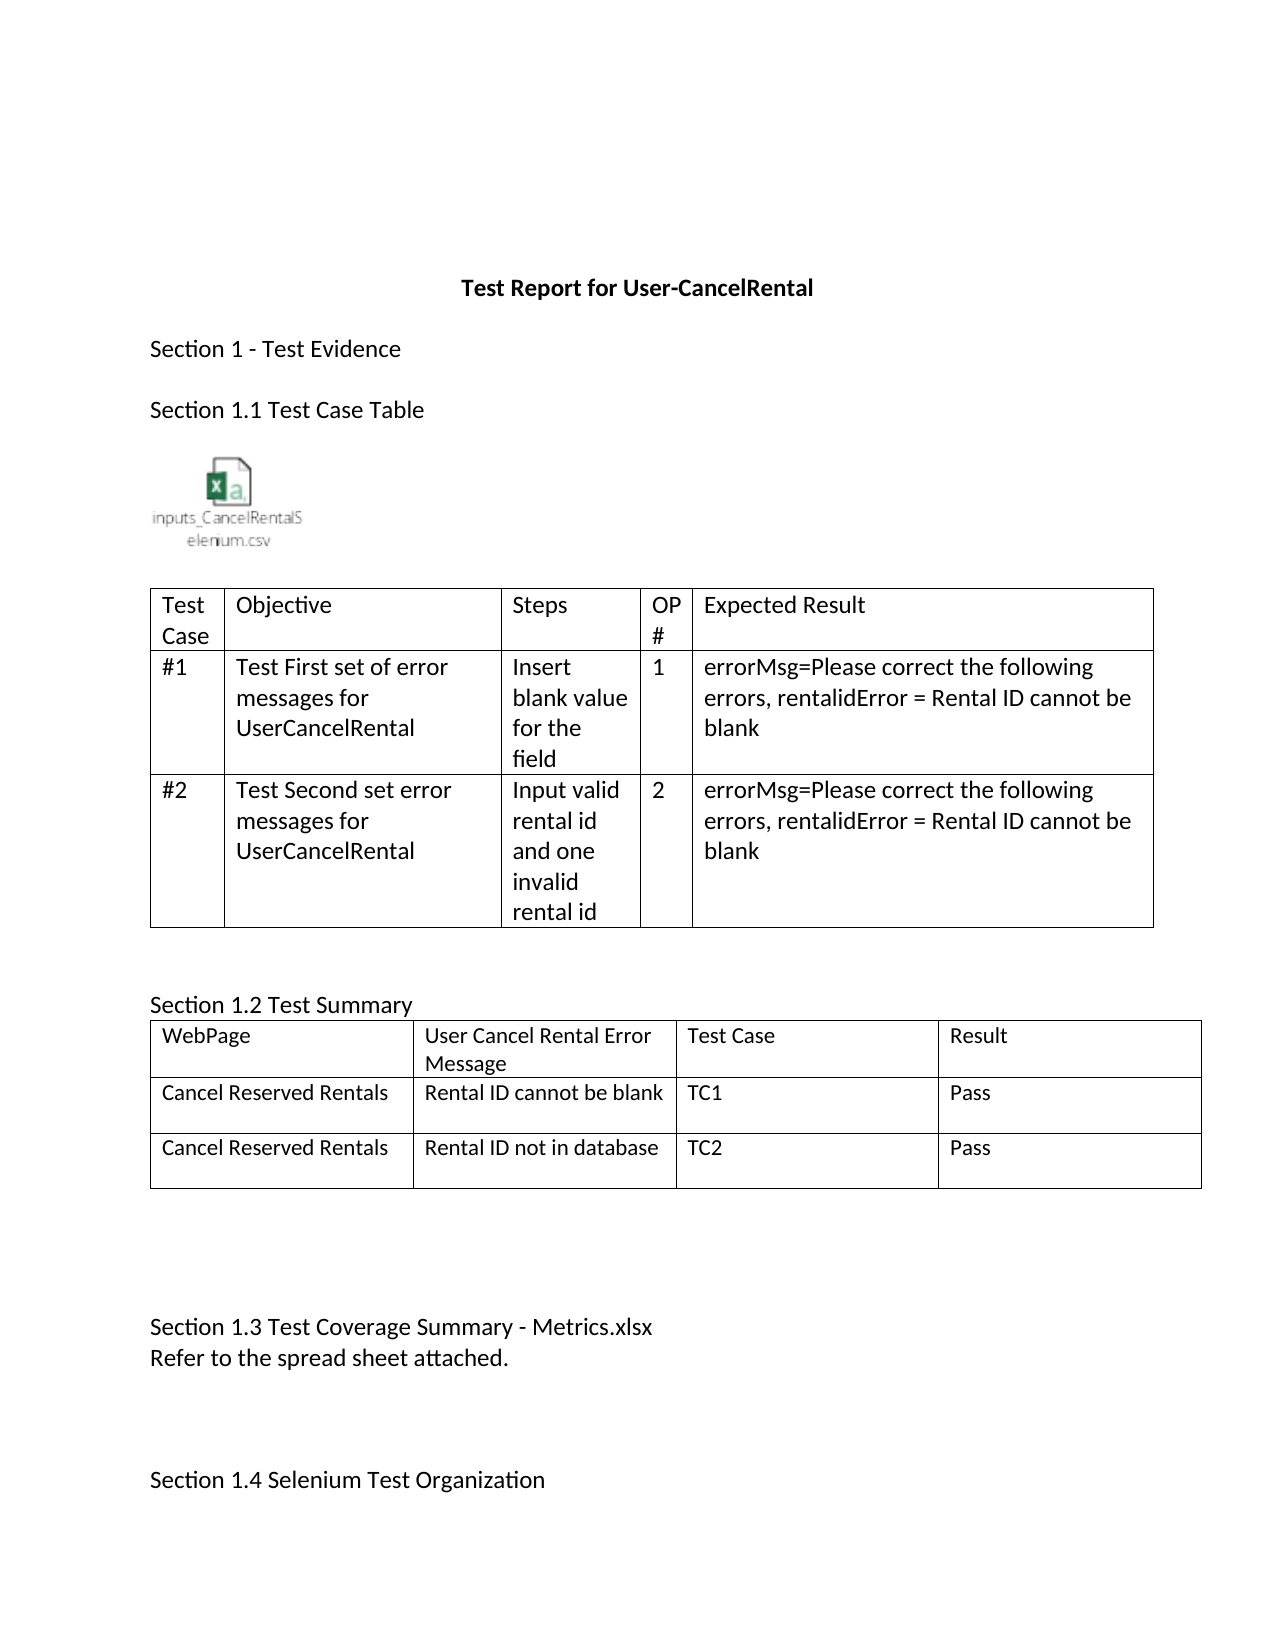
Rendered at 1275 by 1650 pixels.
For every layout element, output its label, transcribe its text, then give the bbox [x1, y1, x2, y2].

table_header OP # [641, 589, 692, 650]
table_header User Cancel Rental Error Message [414, 1021, 676, 1077]
table_cell #1 [151, 651, 224, 773]
table_cell Pass [939, 1134, 1201, 1188]
table_cell Test First set of error messages for UserCancelRental [225, 651, 501, 773]
text Section 1.3 Test Coverage Summary - Metrics.xlsx [150, 1311, 1125, 1342]
table_header Steps [502, 589, 640, 650]
table_header Result [939, 1021, 1201, 1077]
table_cell Rental ID cannot be blank [414, 1078, 676, 1132]
table_cell 1 [641, 651, 692, 773]
table_cell errorMsg=Please correct the following errors, rentalidError = Rental ID cannot be blank [693, 775, 1153, 927]
table_cell Cancel Reserved Rentals [151, 1134, 413, 1188]
table_header Objective [225, 589, 501, 650]
table_cell errorMsg=Please correct the following errors, rentalidError = Rental ID cannot be blank [693, 651, 1153, 773]
table_cell TC1 [677, 1078, 938, 1132]
table_cell Test Second set error messages for UserCancelRental [225, 775, 501, 927]
text Refer to the spread sheet attached. [150, 1342, 1125, 1372]
text Section 1.1 Test Case Table [150, 394, 1125, 455]
table_header Test Case [151, 589, 224, 650]
text Section 1.4 Selenium Test Organization [150, 1464, 1125, 1494]
text Section 1 - Test Evidence [150, 333, 1125, 364]
table_cell TC2 [677, 1134, 938, 1188]
table_header Expected Result [693, 589, 1153, 650]
table_cell Rental ID not in database [414, 1134, 676, 1188]
table_cell 2 [641, 775, 692, 927]
table_header WebPage [151, 1021, 413, 1077]
table_cell Insert blank value for the field [502, 651, 640, 773]
text Test Report for User-CancelRental [150, 272, 1125, 303]
table_cell Cancel Reserved Rentals [151, 1078, 413, 1132]
table_cell #2 [151, 775, 224, 927]
table_header Test Case [677, 1021, 938, 1077]
table_cell Input valid rental id and one invalid rental id [502, 775, 640, 927]
table_cell Pass [939, 1078, 1201, 1132]
text Section 1.2 Test Summary [150, 989, 1125, 1020]
